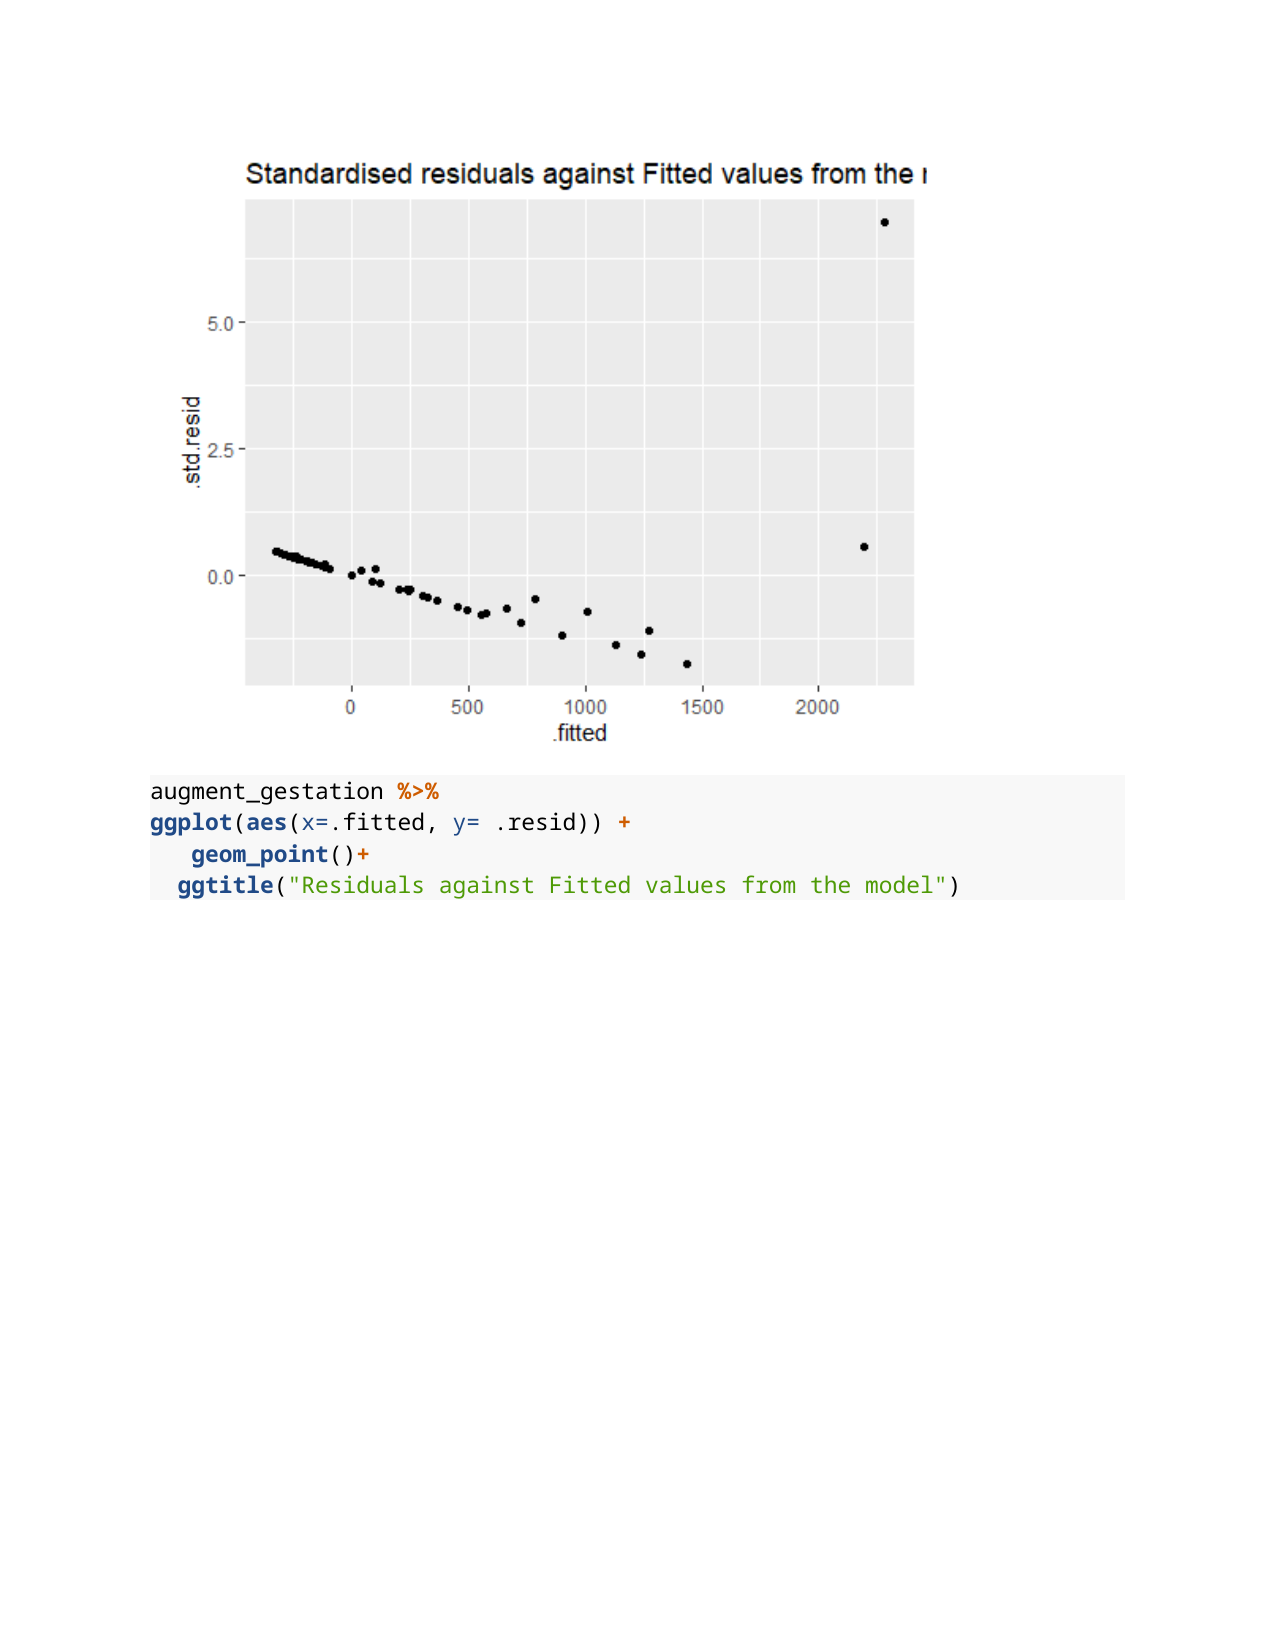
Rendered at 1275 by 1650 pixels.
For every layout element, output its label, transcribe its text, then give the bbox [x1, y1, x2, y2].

picture [168, 150, 927, 757]
text augment_gestation %>% ggplot(aes(x=.fitted, y= .resid)) + geom_point()+ ggtitle("Residuals against Fitted values from the model") [370, 775, 1125, 900]
